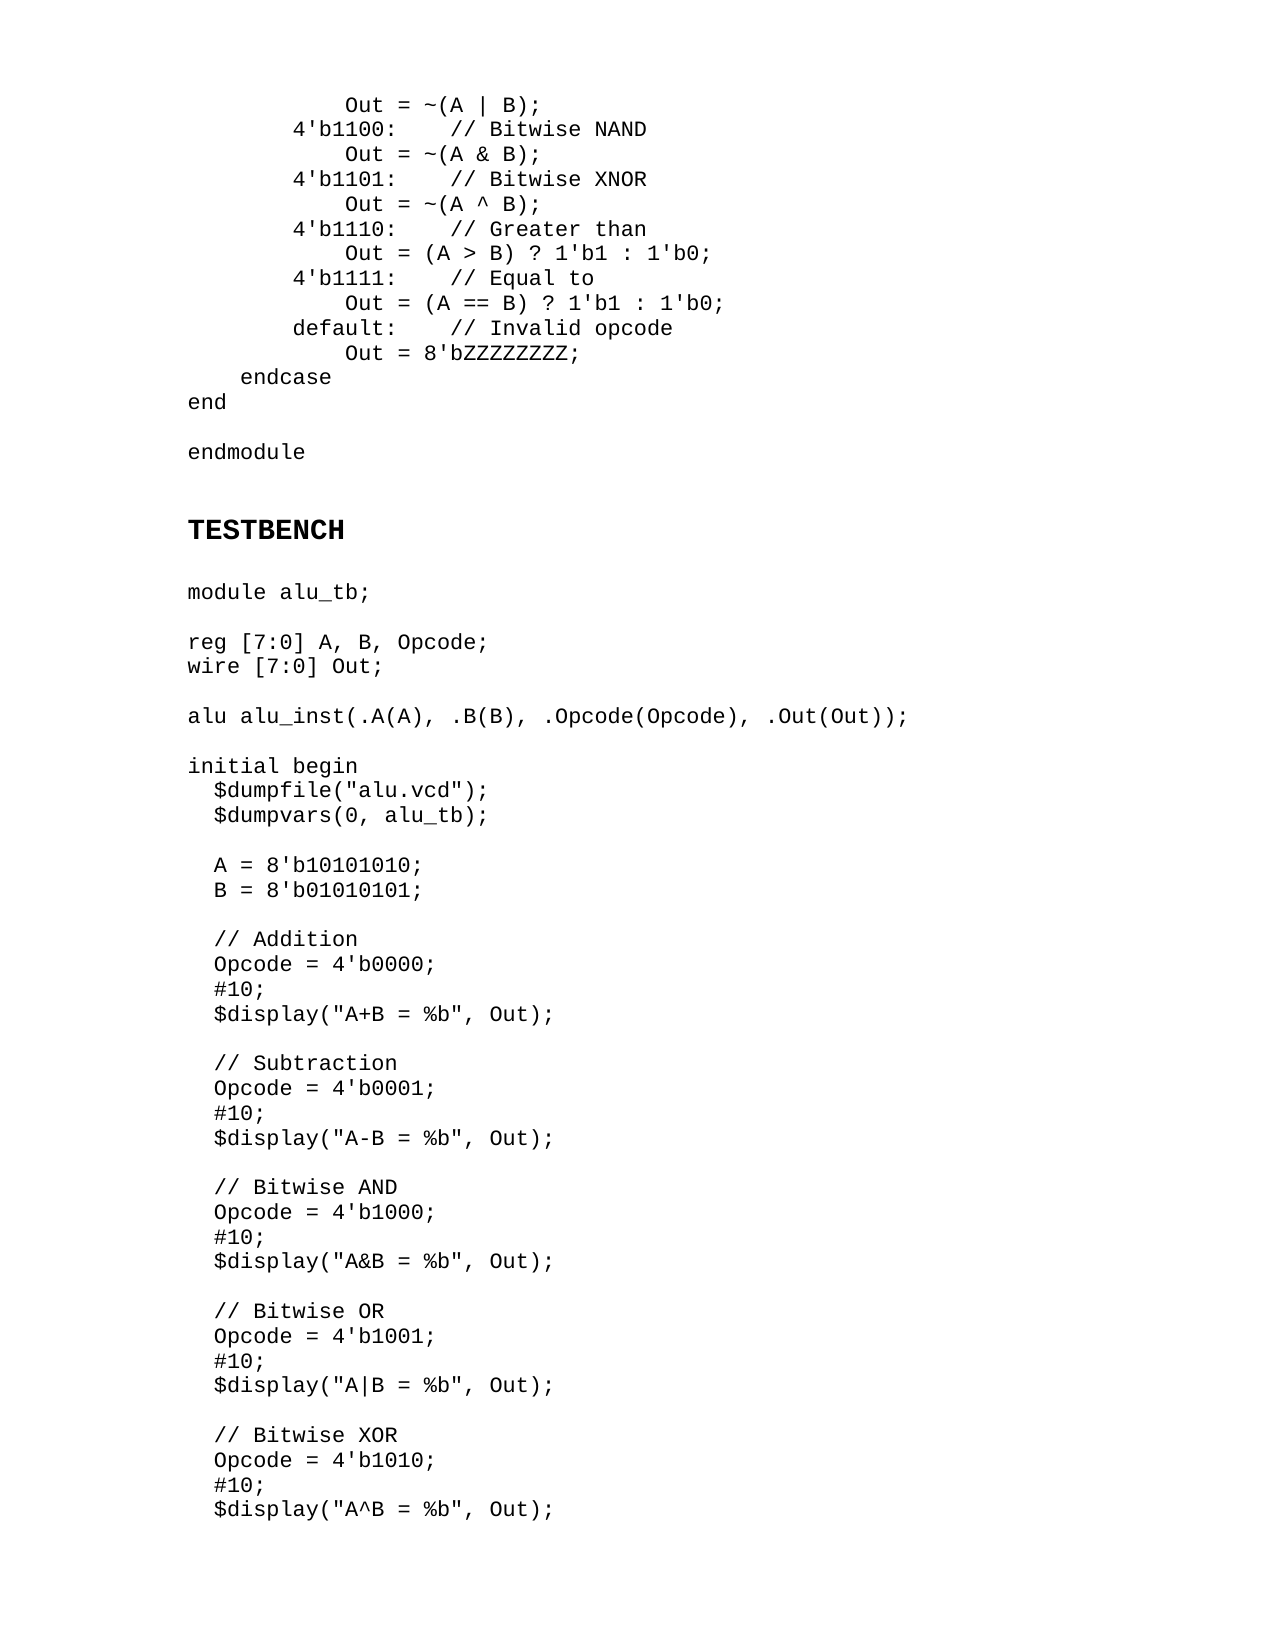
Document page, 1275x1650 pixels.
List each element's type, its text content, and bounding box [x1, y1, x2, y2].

text // Subtraction [187, 1052, 1097, 1077]
text reg [7:0] A, B, Opcode; [187, 631, 1097, 656]
text // Bitwise AND [187, 1176, 1097, 1201]
text TESTBENCH [187, 515, 1097, 548]
text $dumpvars(0, alu_tb); [187, 804, 1097, 829]
text Opcode = 4'b0001; [187, 1077, 1097, 1102]
text Opcode = 4'b1010; [187, 1449, 1097, 1474]
text $display("A|B = %b", Out); [187, 1374, 1097, 1399]
text B = 8'b01010101; [187, 879, 1097, 903]
text 4'b1101: // Bitwise XNOR [187, 168, 1097, 193]
text $dumpfile("alu.vcd"); [187, 779, 1097, 804]
text endmodule [187, 441, 1097, 466]
text alu alu_inst(.A(A), .B(B), .Opcode(Opcode), .Out(Out)); [187, 705, 1097, 730]
text #10; [187, 1350, 1097, 1374]
text Out = ~(A ^ B); [187, 193, 1097, 218]
text initial begin [187, 755, 1097, 779]
text Out = 8'bZZZZZZZZ; [187, 342, 1097, 366]
text $display("A&B = %b", Out); [187, 1251, 1097, 1275]
text Out = ~(A | B); [187, 94, 1097, 118]
text 4'b1111: // Equal to [187, 267, 1097, 292]
text #10; [187, 978, 1097, 1003]
text 4'b1100: // Bitwise NAND [187, 118, 1097, 143]
text wire [7:0] Out; [187, 656, 1097, 680]
text end [187, 391, 1097, 416]
text Out = ~(A & B); [187, 143, 1097, 168]
text // Addition [187, 928, 1097, 953]
text Out = (A > B) ? 1'b1 : 1'b0; [187, 242, 1097, 267]
text Opcode = 4'b0000; [187, 953, 1097, 978]
text $display("A+B = %b", Out); [187, 1003, 1097, 1027]
text $display("A-B = %b", Out); [187, 1127, 1097, 1151]
text default: // Invalid opcode [187, 317, 1097, 342]
text Out = (A == B) ? 1'b1 : 1'b0; [187, 292, 1097, 317]
text Opcode = 4'b1000; [187, 1201, 1097, 1226]
text #10; [187, 1226, 1097, 1251]
text endcase [187, 366, 1097, 391]
text $display("A^B = %b", Out); [187, 1498, 1097, 1523]
text A = 8'b10101010; [187, 854, 1097, 879]
text // Bitwise OR [187, 1300, 1097, 1325]
text Opcode = 4'b1001; [187, 1325, 1097, 1350]
text #10; [187, 1102, 1097, 1127]
text // Bitwise XOR [187, 1424, 1097, 1449]
text module alu_tb; [187, 581, 1097, 606]
text 4'b1110: // Greater than [187, 218, 1097, 242]
text #10; [187, 1474, 1097, 1498]
